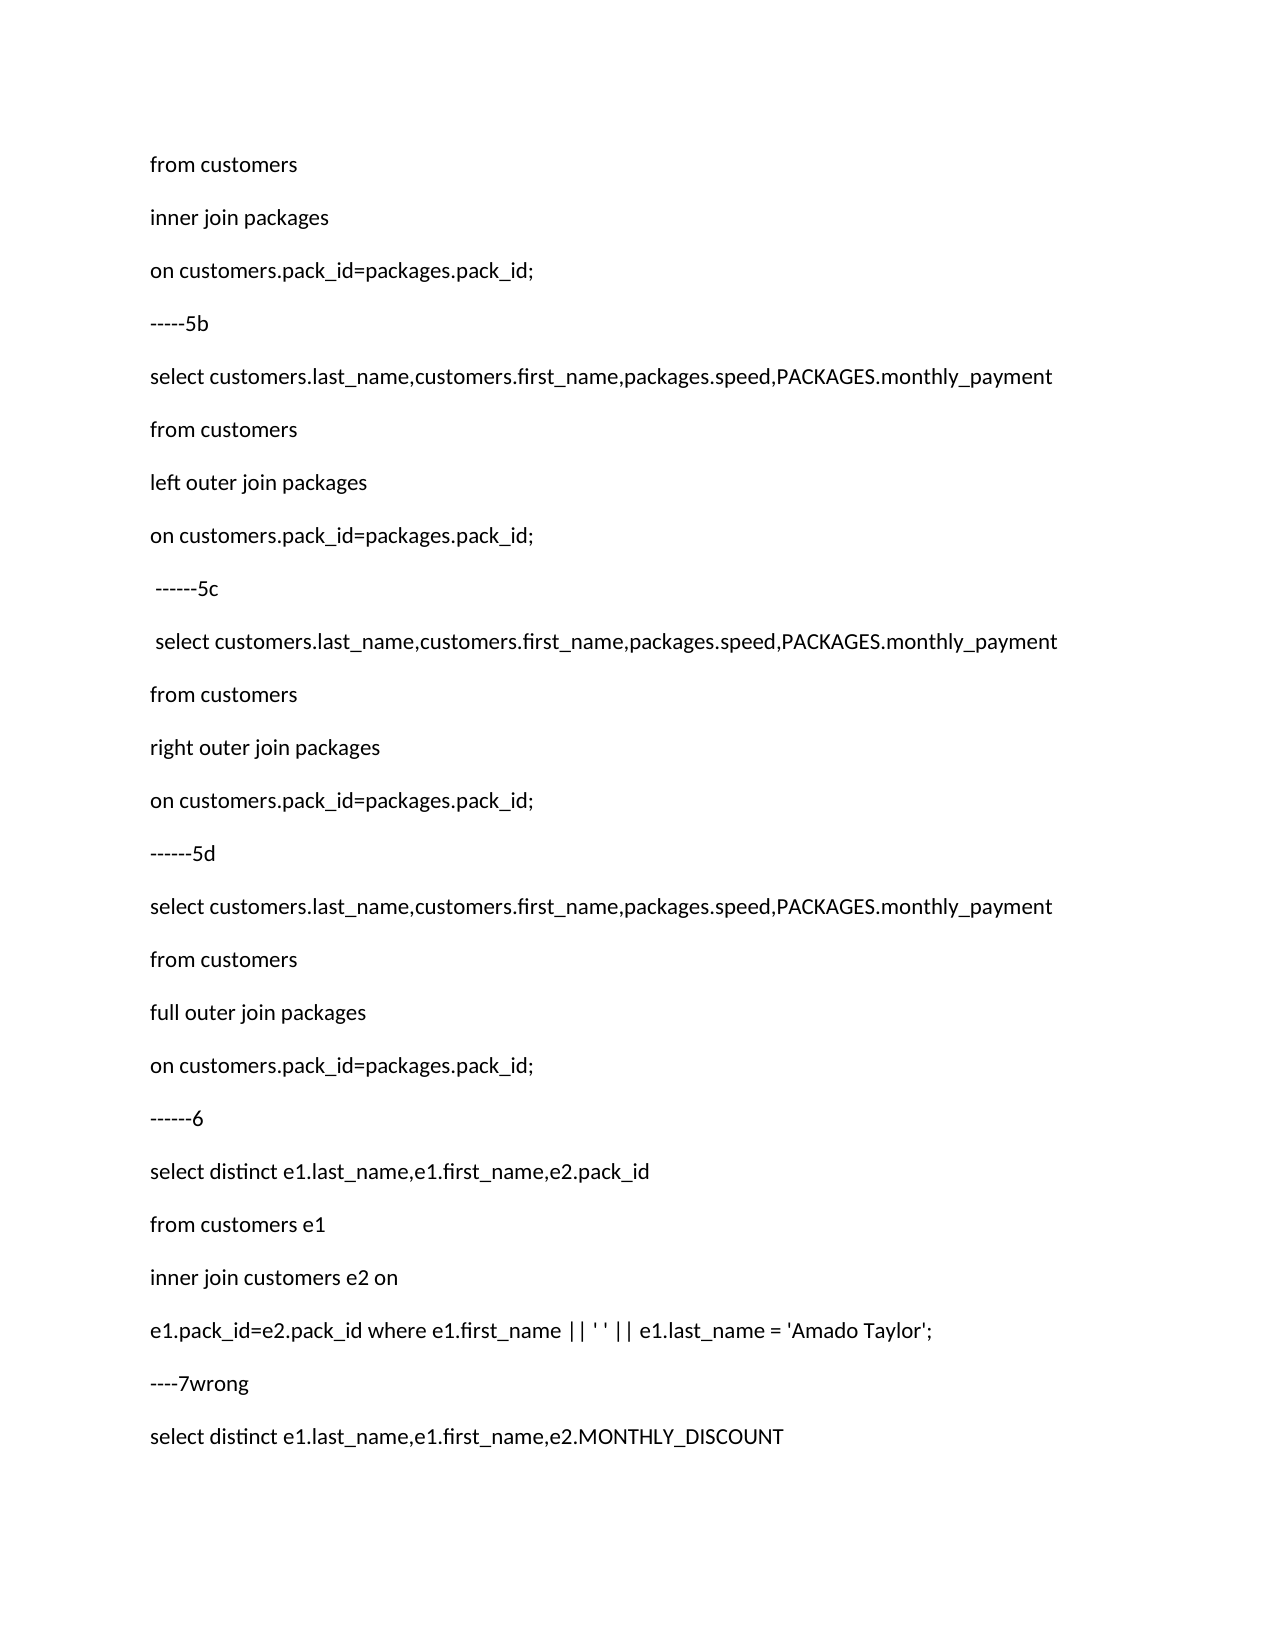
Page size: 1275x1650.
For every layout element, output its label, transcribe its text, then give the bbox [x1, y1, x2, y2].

text from customers e1 [150, 1210, 1125, 1238]
text ------5d [150, 839, 1125, 867]
text inner join packages [150, 203, 1125, 231]
text from customers [150, 150, 1125, 178]
text inner join customers e2 on [150, 1263, 1125, 1291]
text left outer join packages [150, 468, 1125, 496]
text select distinct e1.last_name,e1.first_name,e2.pack_id [150, 1157, 1125, 1185]
text on customers.pack_id=packages.pack_id; [150, 256, 1125, 284]
text on customers.pack_id=packages.pack_id; [150, 786, 1125, 814]
text full outer join packages [150, 998, 1125, 1026]
text ------6 [150, 1104, 1125, 1132]
text -----5b [150, 309, 1125, 337]
text from customers [150, 680, 1125, 708]
text right outer join packages [150, 733, 1125, 761]
text from customers [150, 945, 1125, 973]
text on customers.pack_id=packages.pack_id; [150, 1051, 1125, 1079]
text select customers.last_name,customers.first_name,packages.speed,PACKAGES.monthly_payment [150, 892, 1125, 920]
text ------5c [150, 574, 1125, 602]
text on customers.pack_id=packages.pack_id; [150, 521, 1125, 549]
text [150, 362, 1125, 390]
text from customers [150, 415, 1125, 443]
text ----7wrong [150, 1369, 1125, 1397]
text select customers.last_name,customers.first_name,packages.speed,PACKAGES.monthly_payment [150, 627, 1125, 655]
text e1.pack_id=e2.pack_id where e1.first_name || ' ' || e1.last_name = 'Amado Taylor'; [150, 1316, 1125, 1344]
text select distinct e1.last_name,e1.first_name,e2.MONTHLY_DISCOUNT [150, 1422, 1125, 1451]
